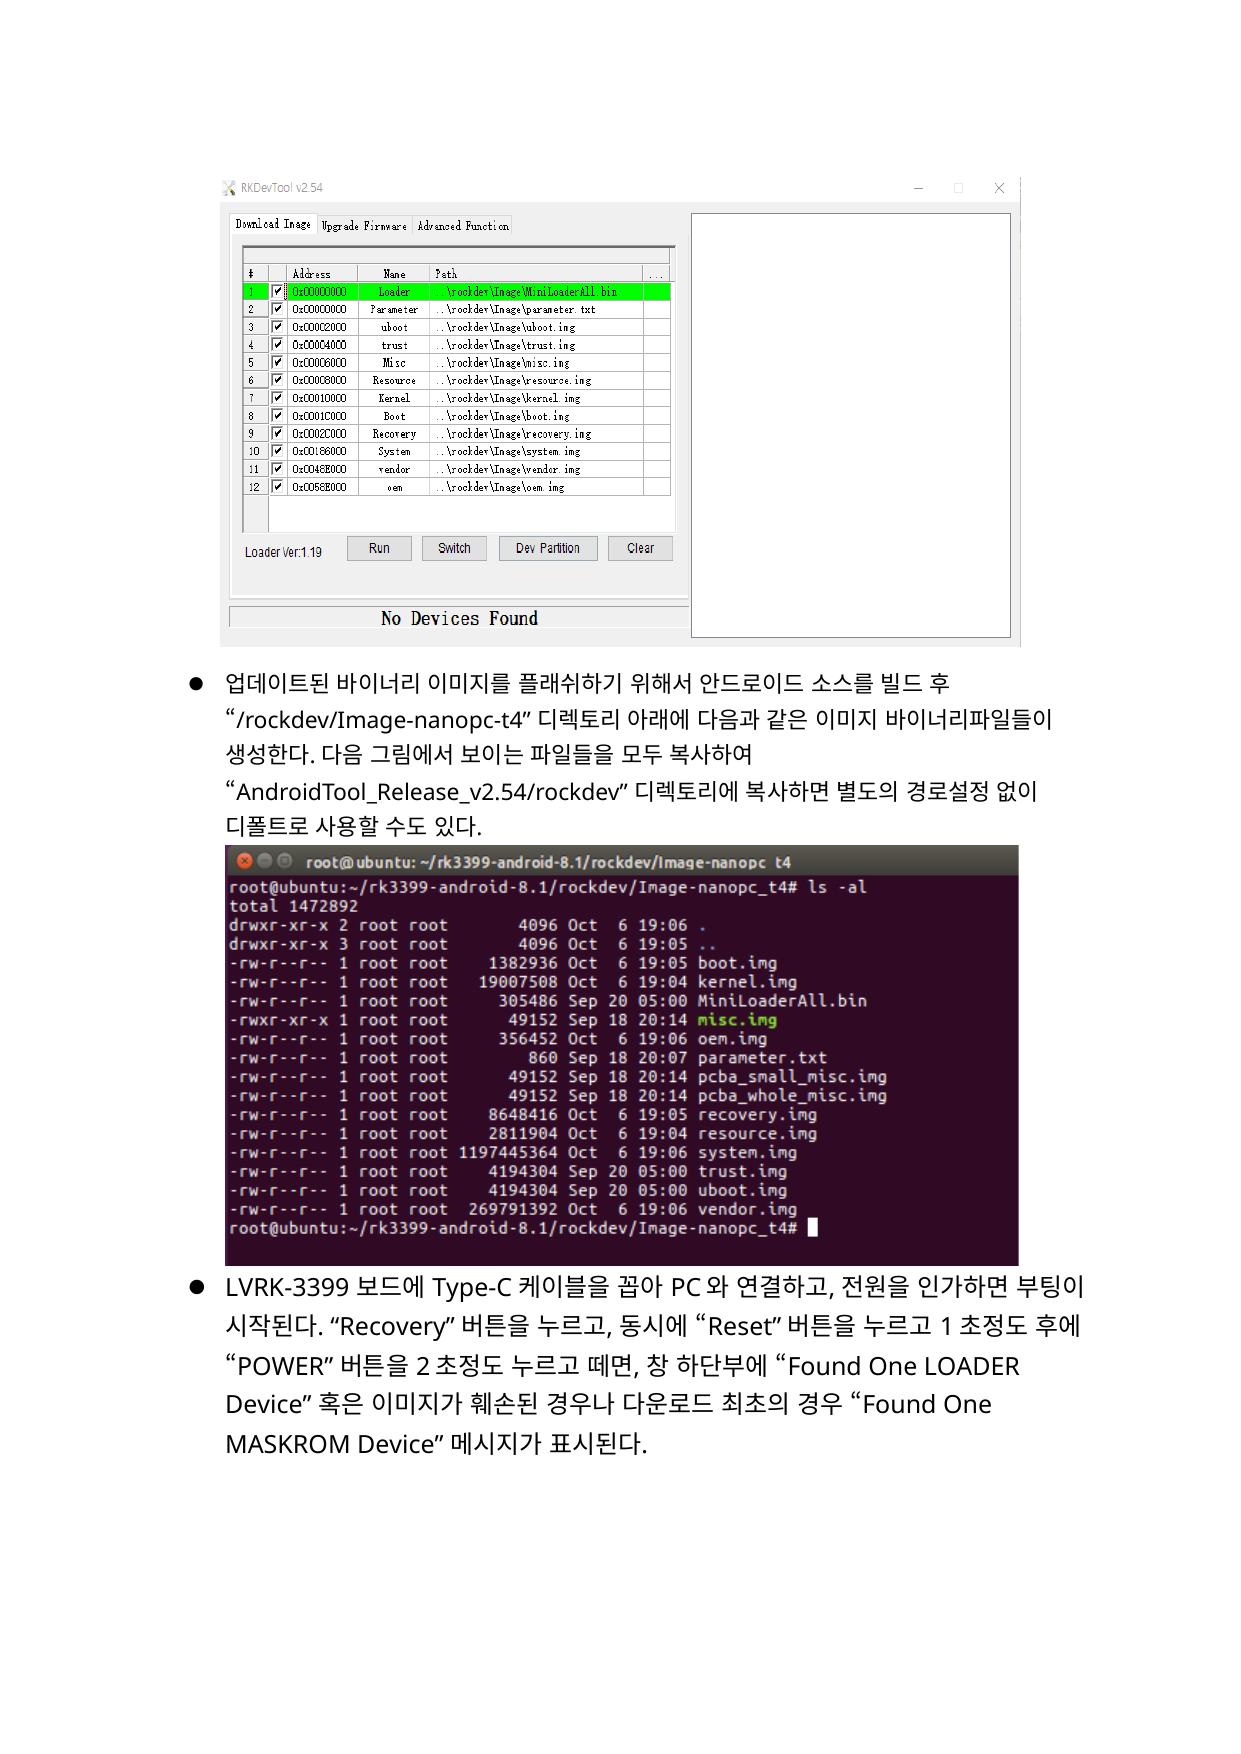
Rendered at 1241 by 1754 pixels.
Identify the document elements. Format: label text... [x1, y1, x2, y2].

list 업데이트된 바이너리 이미지를 플래쉬하기 위해서 안드로이드 소스를 빌드 후 “/rockdev/Image-nanopc-t4” 디렉토리 아래에 다음과 같은 이미지 바이너리파일들이 생성한다. 다음 그림에서 보이는 파일들을 모두 복사하여 “AndroidTool_Release_v2.54/rockdev” 디렉토리에 복사하면 별도의 경로설정 없이 디폴트로 사용할 수도 있다. [187, 666, 1090, 843]
picture [225, 845, 1019, 1266]
picture [219, 177, 1021, 647]
list LVRK-3399 보드에 Type-C 케이블을 꼽아 PC와 연결하고, 전원을 인가하면 부팅이 시작된다. “Recovery” 버튼을 누르고, 동시에 “Reset” 버튼을 누르고 1초정도 후에 “POWER” 버튼을 2초정도 누르고 떼면, 창 하단부에 “Found One LOADER Device” 혹은 이미지가 훼손된 경우나 다운로드 최초의 경우 “Found One MASKROM Device” 메시지가 표시된다. [187, 1268, 1090, 1460]
